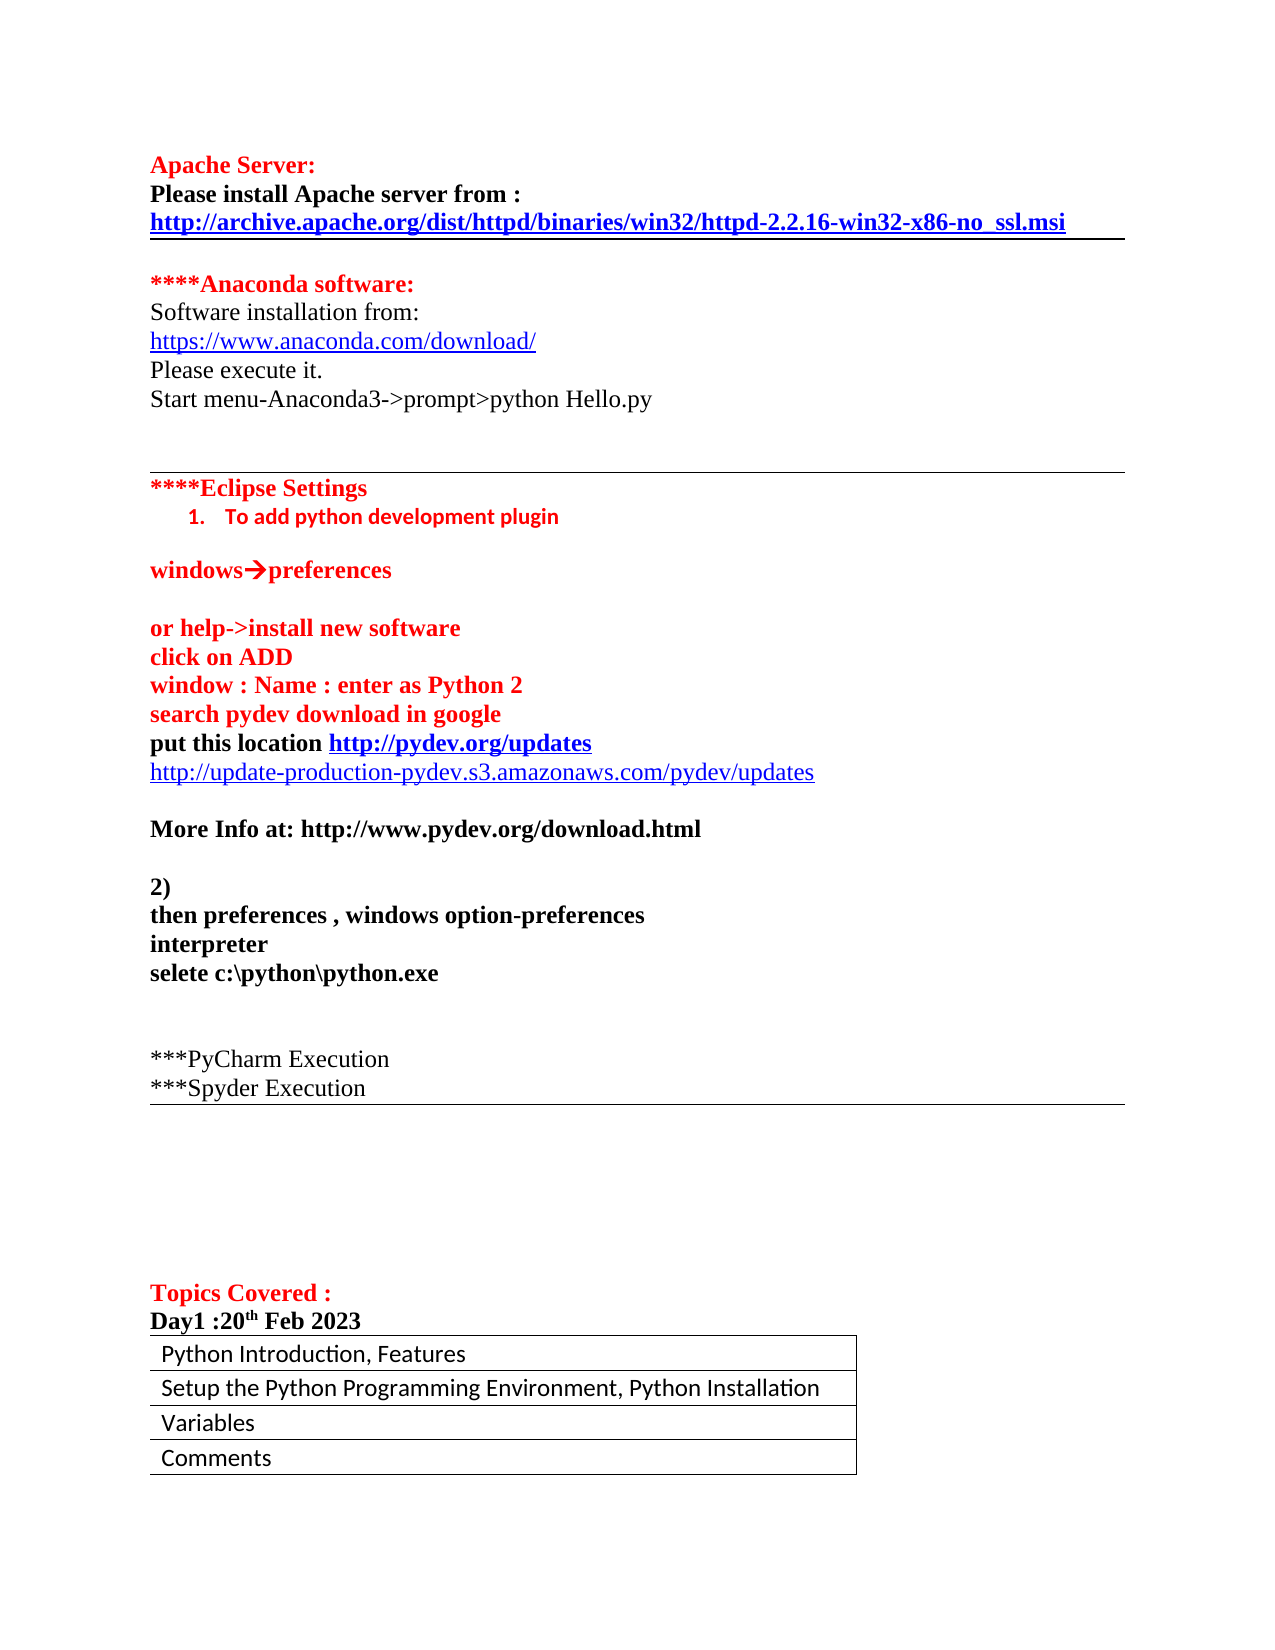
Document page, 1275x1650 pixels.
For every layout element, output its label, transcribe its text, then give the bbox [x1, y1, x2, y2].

text or help->install new software [150, 613, 1125, 642]
text Please install Apache server from : http://archive.apache.org/dist/httpd/binaries/win32/httpd-2.2.16-win32-x86-no_ssl.msi [150, 179, 1125, 238]
table_header Python Introduction, Features [150, 1336, 856, 1370]
text Please execute it. [150, 355, 1125, 384]
text http://update-production-pydev.s3.amazonaws.com/pydev/updates [150, 757, 1125, 785]
text https://www.anaconda.com/download/ [150, 326, 1125, 355]
text then preferences , windows option-preferences [150, 900, 1125, 929]
table_cell Setup the Python Programming Environment, Python Installation [150, 1371, 856, 1404]
text windowspreferences [150, 555, 1125, 584]
text search pydev download in google [150, 699, 1125, 728]
text Apache Server: [150, 150, 1125, 179]
text 2) [150, 872, 1125, 900]
text ****Eclipse Settings [150, 473, 1125, 502]
text ***PyCharm Execution [150, 1044, 1125, 1073]
text click on ADD [150, 642, 1125, 670]
text ****Anaconda software: [150, 269, 1125, 297]
table_cell Comments [150, 1440, 856, 1474]
text interpreter [150, 929, 1125, 958]
text window : Name : enter as Python 2 [150, 670, 1125, 699]
text ***Spyder Execution [150, 1073, 1125, 1104]
table_cell Variables [150, 1406, 856, 1439]
text put this location http://pydev.org/updates [150, 728, 1125, 757]
text More Info at: http://www.pydev.org/download.html [150, 814, 1125, 843]
text Start menu-Anaconda3->prompt>python Hello.py [150, 384, 1125, 412]
list To add python development plugin [187, 502, 1125, 530]
text Software installation from: [150, 297, 1125, 326]
text Topics Covered : [150, 1278, 1125, 1306]
text selete c:\python\python.exe [150, 958, 1125, 987]
text Day1 :20th Feb 2023 [150, 1306, 1125, 1335]
